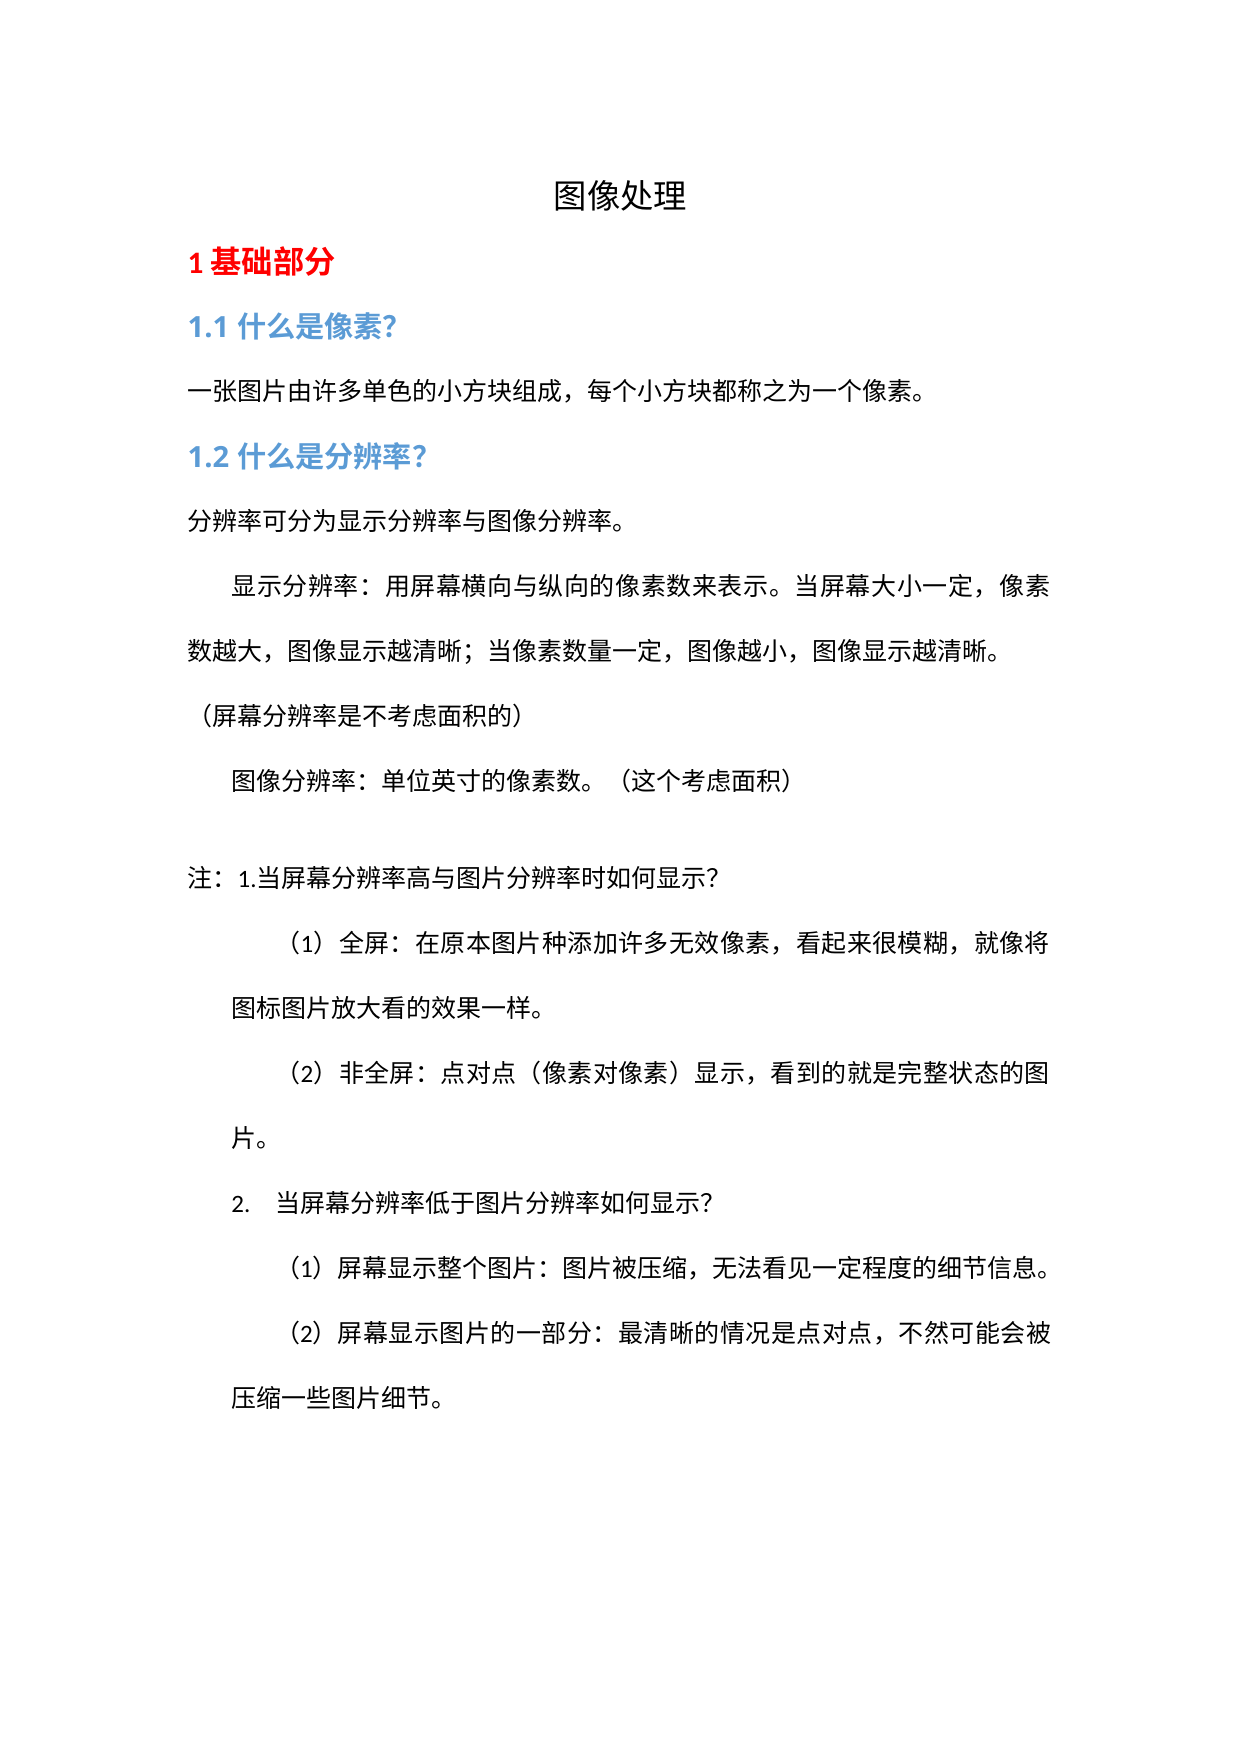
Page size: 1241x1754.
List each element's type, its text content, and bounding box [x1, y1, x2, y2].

subtitle 1.1 什么是像素？ [187, 292, 1053, 357]
text （1）全屏：在原本图片种添加许多无效像素，看起来很模糊，就像将图标图片放大看的效果一样。 [231, 909, 1053, 1039]
subtitle 1.2 什么是分辨率？ [187, 422, 1053, 487]
list 屏幕显示整个图片：图片被压缩，无法看见一定程度的细节信息。 [231, 1234, 1053, 1299]
list 屏幕显示图片的一部分：最清晰的情况是点对点，不然可能会被压缩一些图片细节。 [231, 1299, 1053, 1429]
text 显示分辨率：用屏幕横向与纵向的像素数来表示。当屏幕大小一定，像素数越大，图像显示越清晰；当像素数量一定，图像越小，图像显示越清晰。 [187, 552, 1053, 682]
text 一张图片由许多单色的小方块组成，每个小方块都称之为一个像素。 [187, 357, 1053, 422]
list 当屏幕分辨率低于图片分辨率如何显示？ [187, 1169, 1053, 1234]
text （2）非全屏：点对点（像素对像素）显示，看到的就是完整状态的图片。 [231, 1039, 1053, 1169]
text 分辨率可分为显示分辨率与图像分辨率。 [187, 487, 1053, 552]
text （屏幕分辨率是不考虑面积的） [187, 682, 1053, 747]
text 图像处理 [187, 162, 1053, 227]
subtitle 1 基础部分 [187, 227, 1053, 292]
text 注：1.当屏幕分辨率高与图片分辨率时如何显示？ [187, 844, 1053, 909]
text 图像分辨率：单位英寸的像素数。（这个考虑面积） [187, 747, 1053, 812]
